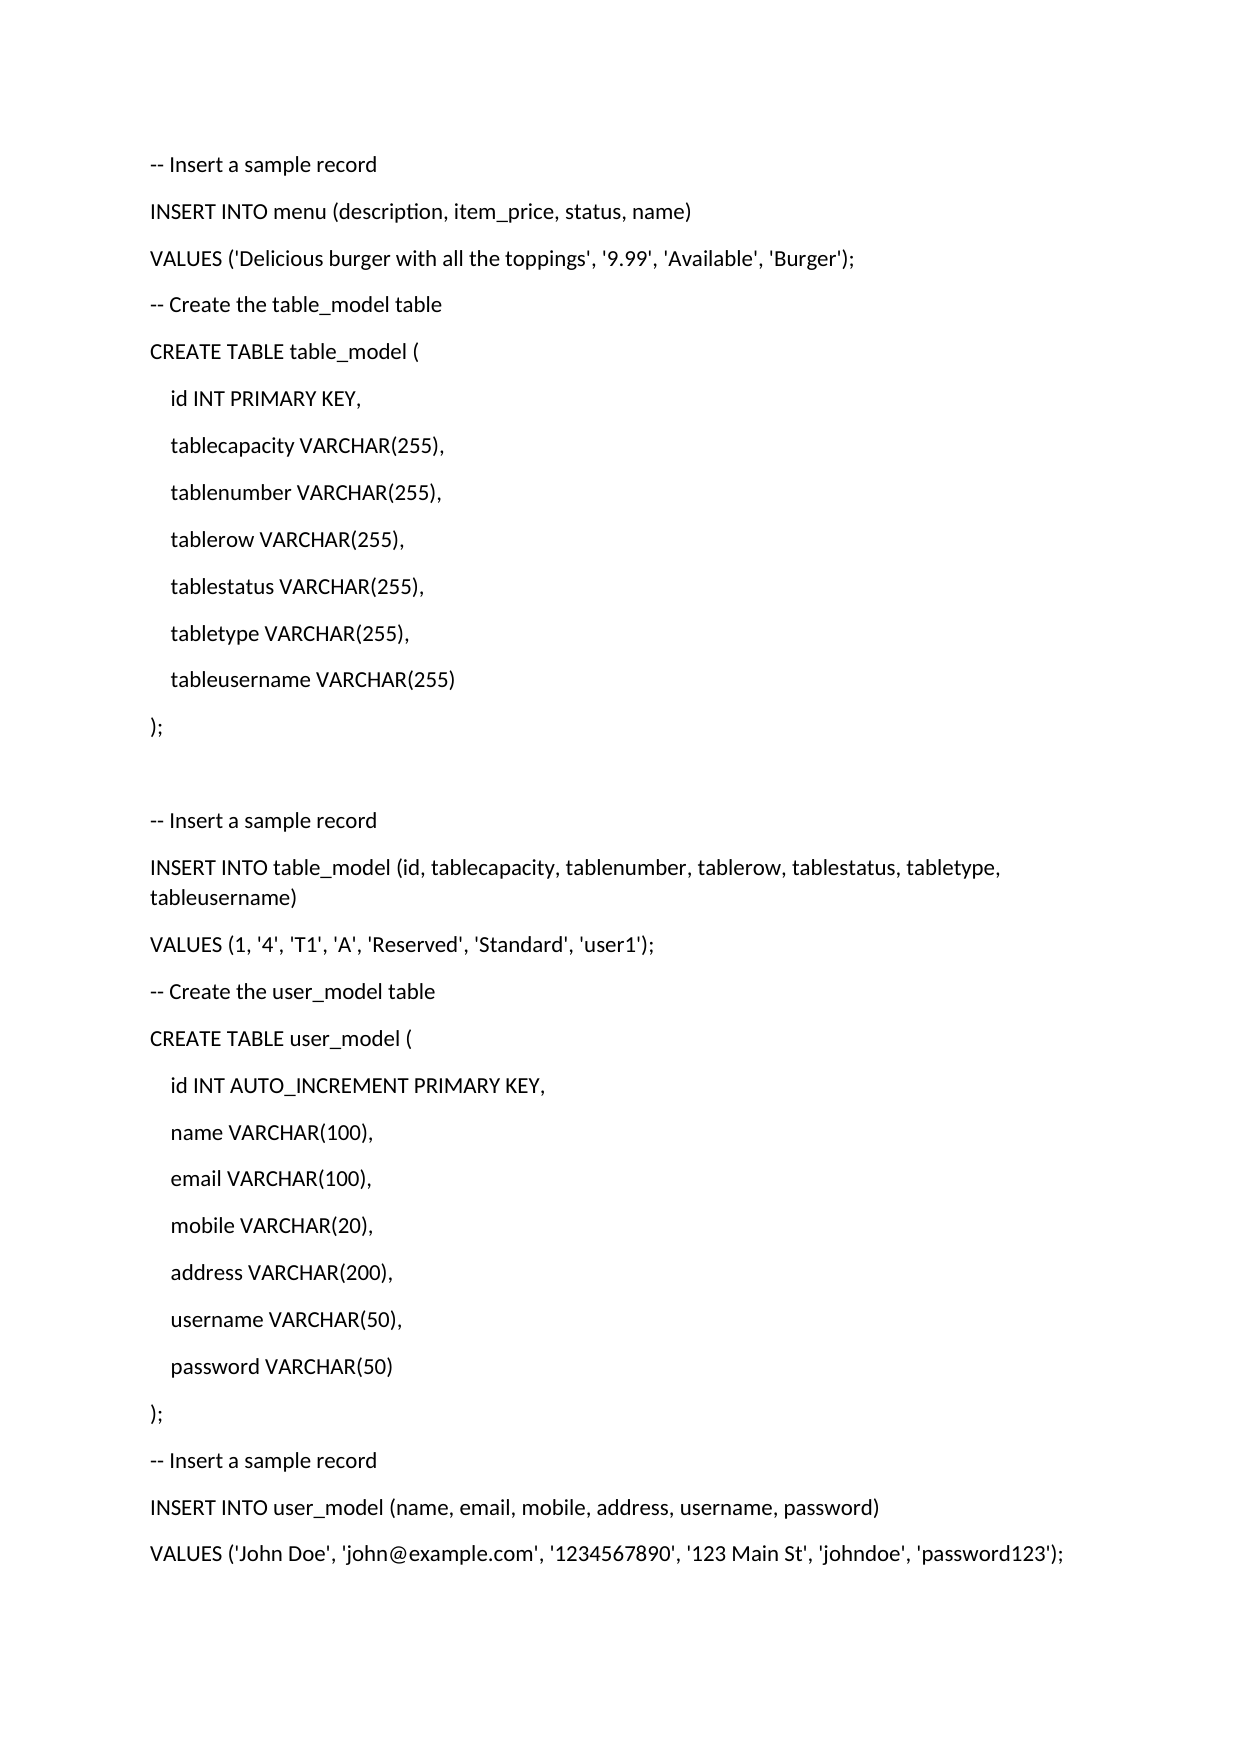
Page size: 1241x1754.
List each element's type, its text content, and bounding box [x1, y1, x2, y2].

text mobile VARCHAR(20), [150, 1211, 1090, 1239]
text INSERT INTO table_model (id, tablecapacity, tablenumber, tablerow, tablestatus, tabletype, tableusername) [150, 853, 1090, 911]
text INSERT INTO menu (description, item_price, status, name) [150, 197, 1090, 225]
text id INT PRIMARY KEY, [150, 384, 1090, 412]
text id INT AUTO_INCREMENT PRIMARY KEY, [150, 1071, 1090, 1099]
text ); [150, 712, 1090, 741]
text tablecapacity VARCHAR(255), [150, 431, 1090, 459]
text VALUES ('John Doe', 'john@example.com', '1234567890', '123 Main St', 'johndoe', 'password123'); [150, 1539, 1090, 1568]
text password VARCHAR(50) [150, 1352, 1090, 1380]
text ); [150, 1399, 1090, 1427]
text name VARCHAR(100), [150, 1118, 1090, 1146]
text VALUES (1, '4', 'T1', 'A', 'Reserved', 'Standard', 'user1'); [150, 930, 1090, 958]
text -- Create the user_model table [150, 977, 1090, 1005]
text -- Create the table_model table [150, 291, 1090, 319]
text address VARCHAR(200), [150, 1258, 1090, 1286]
text tablestatus VARCHAR(255), [150, 572, 1090, 600]
text tabletype VARCHAR(255), [150, 619, 1090, 647]
text CREATE TABLE table_model ( [150, 337, 1090, 366]
text -- Insert a sample record [150, 150, 1090, 178]
text CREATE TABLE user_model ( [150, 1024, 1090, 1052]
text username VARCHAR(50), [150, 1305, 1090, 1333]
text -- Insert a sample record [150, 1446, 1090, 1474]
text INSERT INTO user_model (name, email, mobile, address, username, password) [150, 1493, 1090, 1521]
text -- Insert a sample record [150, 806, 1090, 834]
text tablerow VARCHAR(255), [150, 525, 1090, 553]
text tableusername VARCHAR(255) [150, 666, 1090, 694]
text VALUES ('Delicious burger with all the toppings', '9.99', 'Available', 'Burger'); [150, 244, 1090, 272]
text email VARCHAR(100), [150, 1164, 1090, 1193]
text tablenumber VARCHAR(255), [150, 478, 1090, 506]
